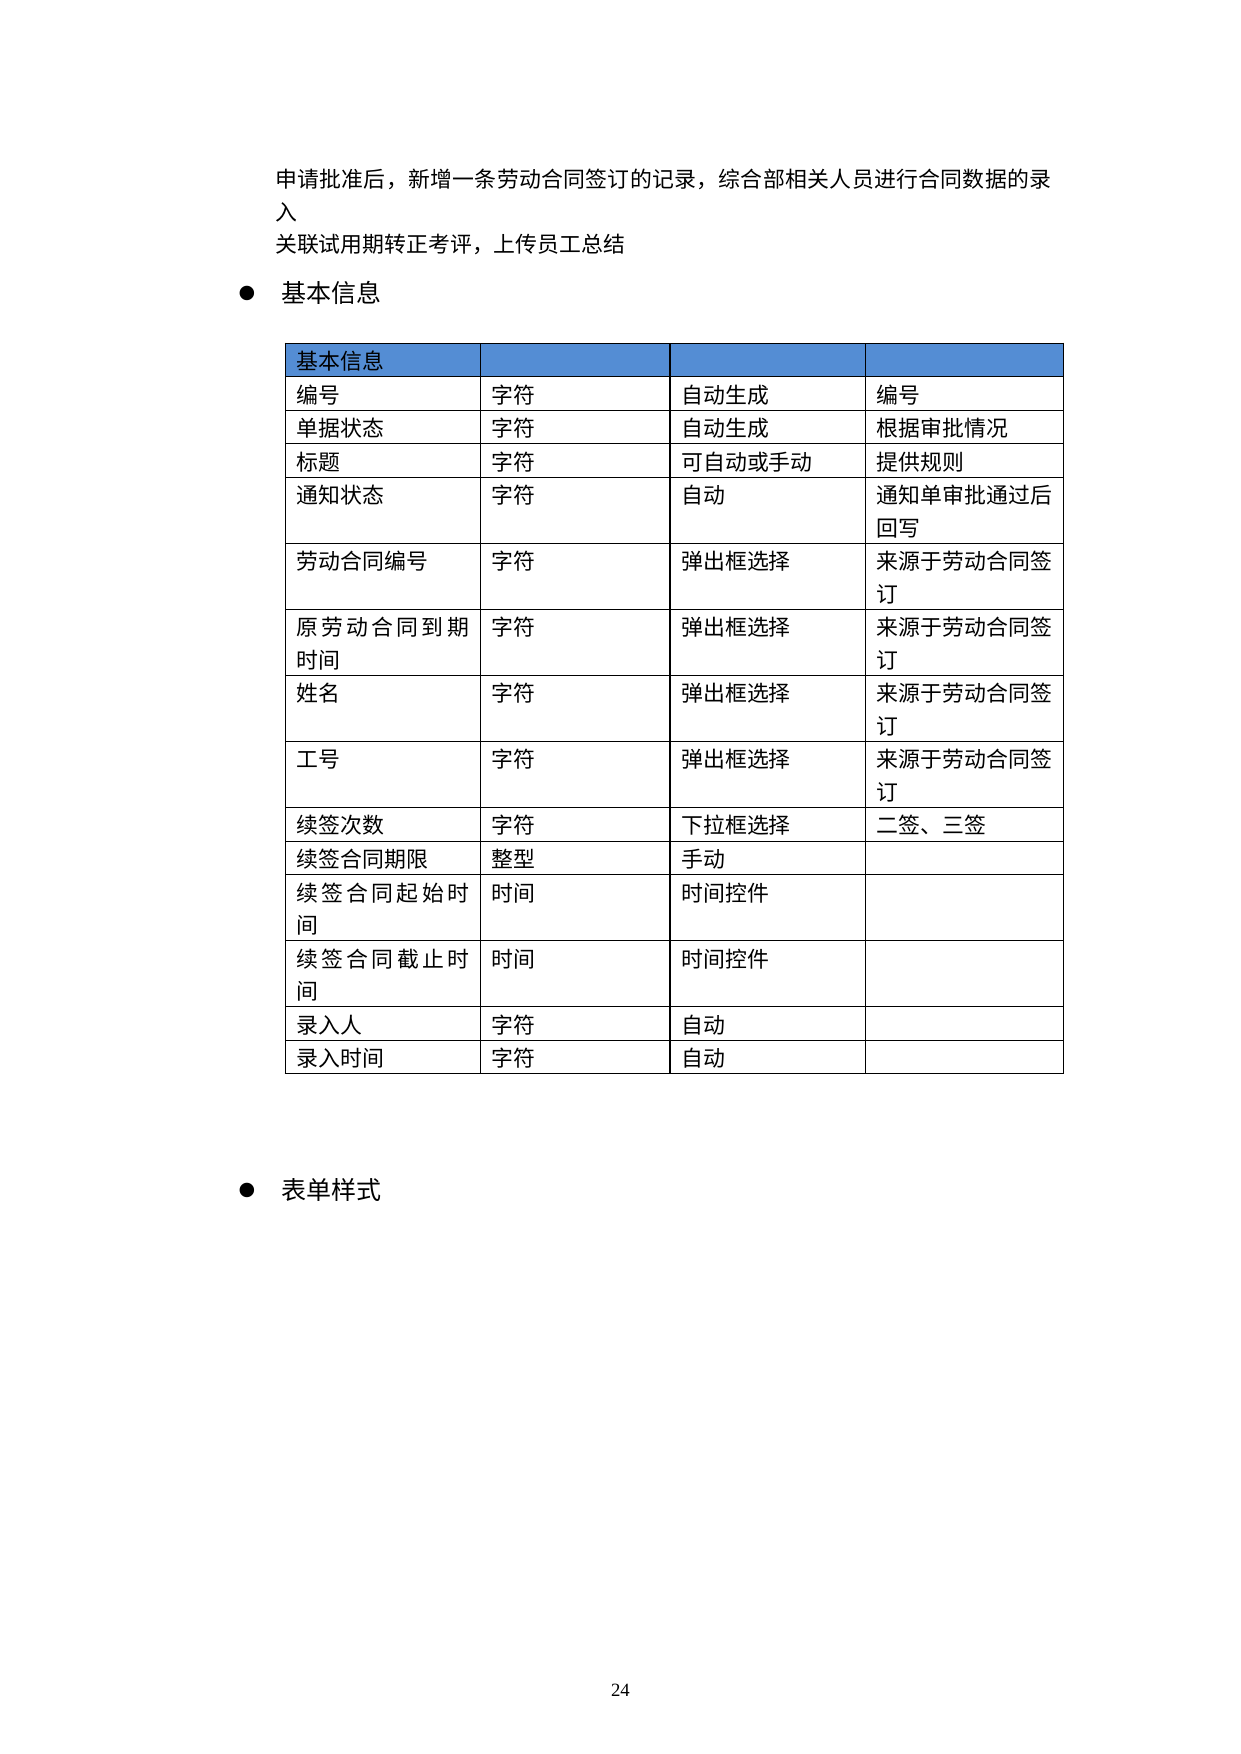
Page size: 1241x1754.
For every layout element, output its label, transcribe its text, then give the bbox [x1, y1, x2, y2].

table_cell 手动 [671, 842, 865, 874]
table_cell 字符 [481, 478, 669, 543]
table_cell 弹出框选择 [671, 610, 865, 675]
text 关联试用期转正考评，上传员工总结 [275, 227, 1053, 259]
table_cell 弹出框选择 [671, 676, 865, 741]
table_cell 自动 [671, 1007, 865, 1040]
list 基本信息 [237, 259, 1053, 324]
table_cell 弹出框选择 [671, 544, 865, 609]
table_cell 自动 [671, 1041, 865, 1073]
table_cell 单据状态 [286, 411, 480, 443]
table_cell 字符 [481, 808, 669, 841]
table_header [671, 344, 865, 376]
table_cell 续签合同起始时间 [286, 875, 480, 940]
table_cell 字符 [481, 377, 669, 410]
table_cell 字符 [481, 742, 669, 807]
table_cell 编号 [866, 377, 1063, 410]
table_cell 字符 [481, 676, 669, 741]
table_header 基本信息 [286, 344, 480, 376]
table_cell 整型 [481, 842, 669, 874]
table_header [481, 344, 669, 376]
table_cell 时间 [481, 941, 669, 1006]
table_cell 提供规则 [866, 444, 1063, 477]
table_cell 通知单审批通过后回写 [866, 478, 1063, 543]
table_cell 续签合同期限 [286, 842, 480, 874]
table_cell [866, 1041, 1063, 1073]
table_header [866, 344, 1063, 376]
table_cell 续签次数 [286, 808, 480, 841]
table_cell 时间控件 [671, 875, 865, 940]
table_cell 字符 [481, 544, 669, 609]
table_cell 来源于劳动合同签订 [866, 742, 1063, 807]
table_cell 录入时间 [286, 1041, 480, 1073]
table_cell 弹出框选择 [671, 742, 865, 807]
table_cell 时间控件 [671, 941, 865, 1006]
table_cell 字符 [481, 610, 669, 675]
table_cell [866, 875, 1063, 940]
table_cell 根据审批情况 [866, 411, 1063, 443]
table_cell 标题 [286, 444, 480, 477]
table_cell 字符 [481, 1041, 669, 1073]
list 表单样式 [237, 1156, 1053, 1221]
table_cell 字符 [481, 444, 669, 477]
table_cell 二签、三签 [866, 808, 1063, 841]
table_cell 字符 [481, 1007, 669, 1040]
table_cell 工号 [286, 742, 480, 807]
table_cell 字符 [481, 411, 669, 443]
table_cell 来源于劳动合同签订 [866, 544, 1063, 609]
table_cell 编号 [286, 377, 480, 410]
table_cell 来源于劳动合同签订 [866, 610, 1063, 675]
table_cell 原劳动合同到期时间 [286, 610, 480, 675]
table_cell 自动生成 [671, 411, 865, 443]
table_cell 自动生成 [671, 377, 865, 410]
table_cell 通知状态 [286, 478, 480, 543]
table_cell [866, 941, 1063, 1006]
table_cell 姓名 [286, 676, 480, 741]
table_cell 可自动或手动 [671, 444, 865, 477]
table_cell [866, 1007, 1063, 1040]
table_cell 录入人 [286, 1007, 480, 1040]
table_cell 续签合同截止时间 [286, 941, 480, 1006]
table_cell 来源于劳动合同签订 [866, 676, 1063, 741]
table_cell [866, 842, 1063, 874]
table_cell 自动 [671, 478, 865, 543]
table_cell 时间 [481, 875, 669, 940]
table_cell 下拉框选择 [671, 808, 865, 841]
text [275, 162, 1053, 227]
table_cell 劳动合同编号 [286, 544, 480, 609]
